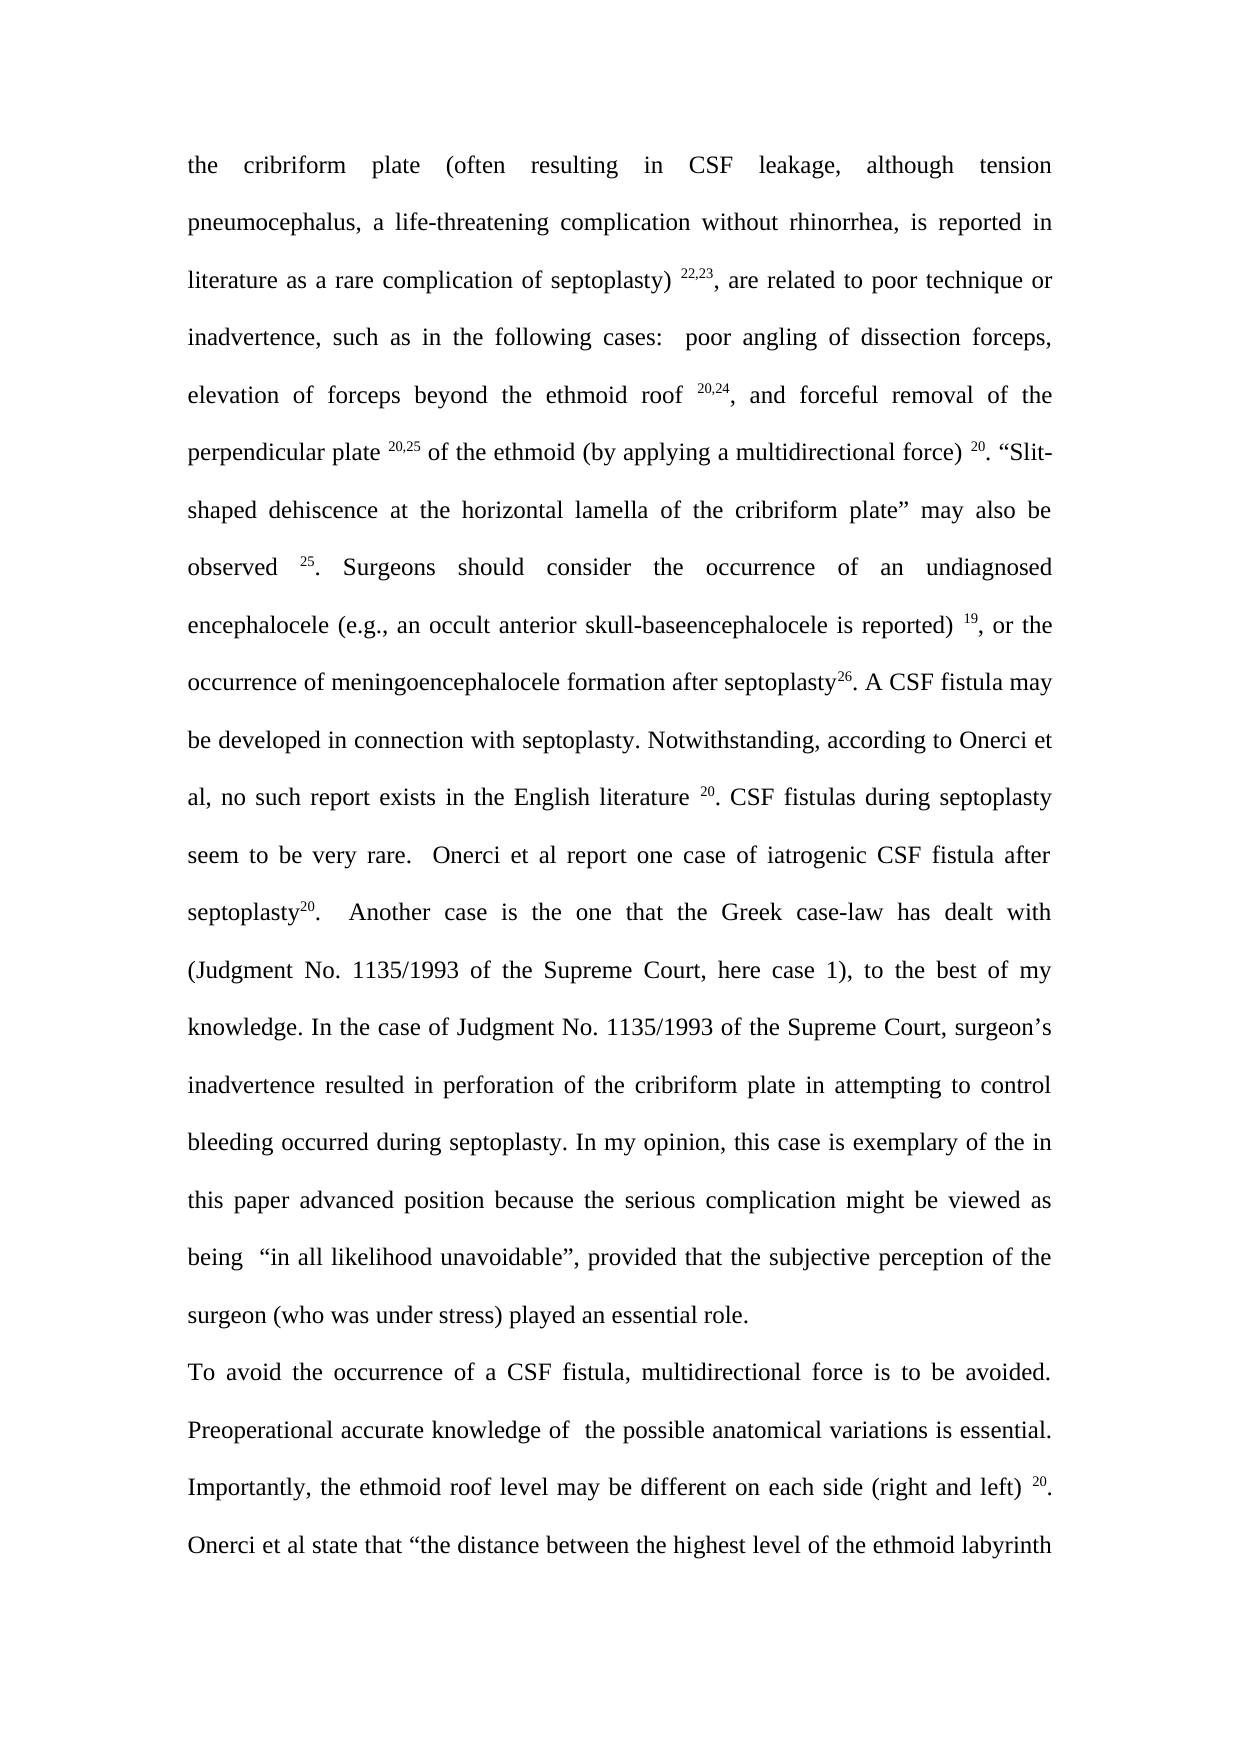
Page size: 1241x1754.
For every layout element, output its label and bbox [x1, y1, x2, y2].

text [187, 1357, 1053, 1559]
text [187, 150, 1053, 1329]
